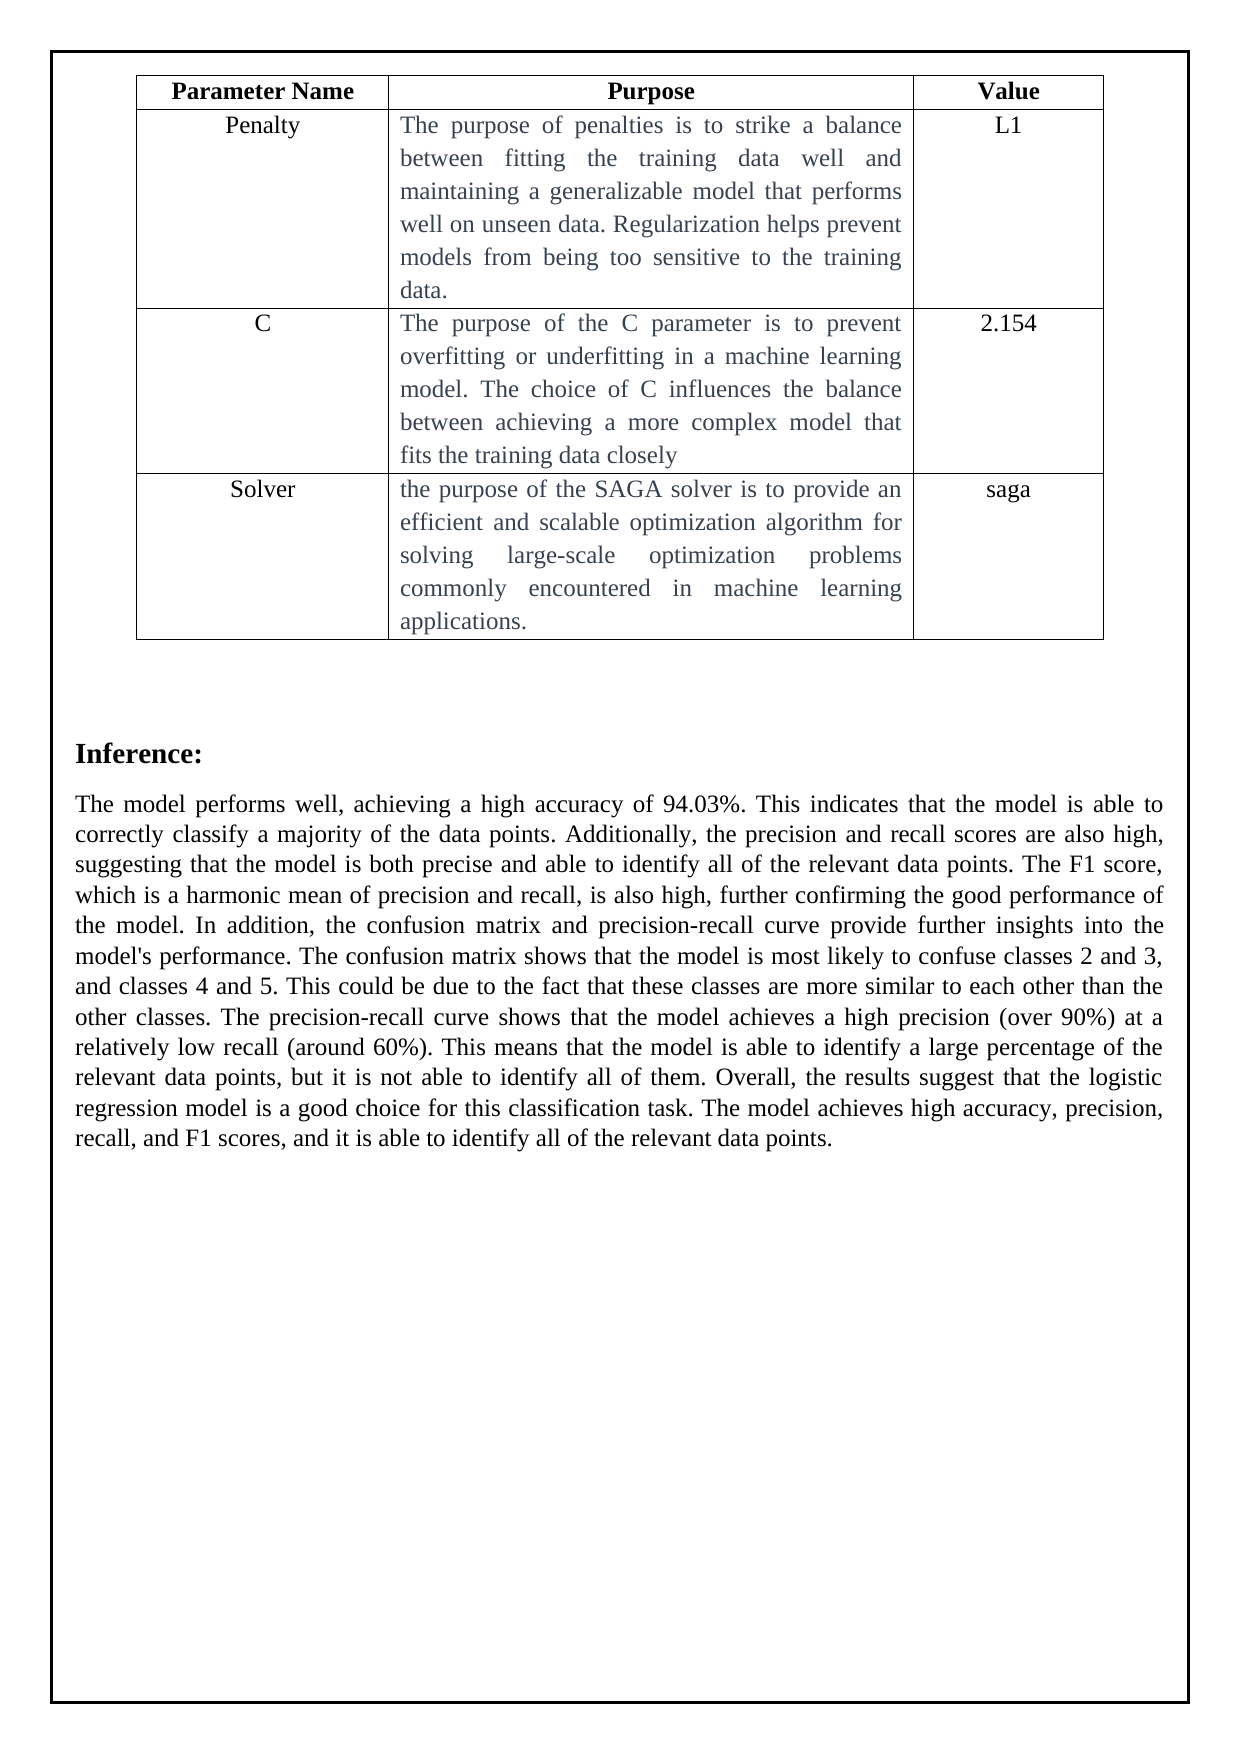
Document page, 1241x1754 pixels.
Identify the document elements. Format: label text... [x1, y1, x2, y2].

table_cell C [137, 309, 388, 473]
table_cell The purpose of the C parameter is to prevent overfitting or underfitting in a machine learning model. The choice of C influences the balance between achieving a more complex model that fits the training data closely [389, 309, 913, 473]
table_cell saga [914, 474, 1103, 639]
table_cell L1 [914, 110, 1103, 307]
table_header Purpose [389, 76, 913, 109]
table_cell the purpose of the SAGA solver is to provide an efficient and scalable optimization algorithm for solving large-scale optimization problems commonly encountered in machine learning applications. [389, 474, 913, 639]
table_header Value [914, 76, 1103, 109]
text The model performs well, achieving a high accuracy of 94.03%. This indicates that the model is able to correctly classify a majority of the data points. Additionally, the precision and recall scores are also high, suggesting that the model is both precise and able to identify all of the relevant data points. The F1 score, which is a harmonic mean of precision and recall, is also high, further confirming the good performance of the model. In addition, the confusion matrix and precision-recall curve provide further insights into the model's performance. The confusion matrix shows that the model is most likely to confuse classes 2 and 3, and classes 4 and 5. This could be due to the fact that these classes are more similar to each other than the other classes. The precision-recall curve shows that the model achieves a high precision (over 90%) at a relatively low recall (around 60%). This means that the model is able to identify a large percentage of the relevant data points, but it is not able to identify all of them. Overall, the results suggest that the logistic regression model is a good choice for this classification task. The model achieves high accuracy, precision, recall, and F1 scores, and it is able to identify all of the relevant data points. [75, 789, 1165, 1152]
table_cell Penalty [137, 110, 388, 307]
table_cell Solver [137, 474, 388, 639]
text Inference: [75, 737, 1165, 770]
table_cell The purpose of penalties is to strike a balance between fitting the training data well and maintaining a generalizable model that performs well on unseen data. Regularization helps prevent models from being too sensitive to the training data. [389, 110, 913, 307]
table_cell 2.154 [914, 309, 1103, 473]
table_header Parameter Name [137, 76, 388, 109]
